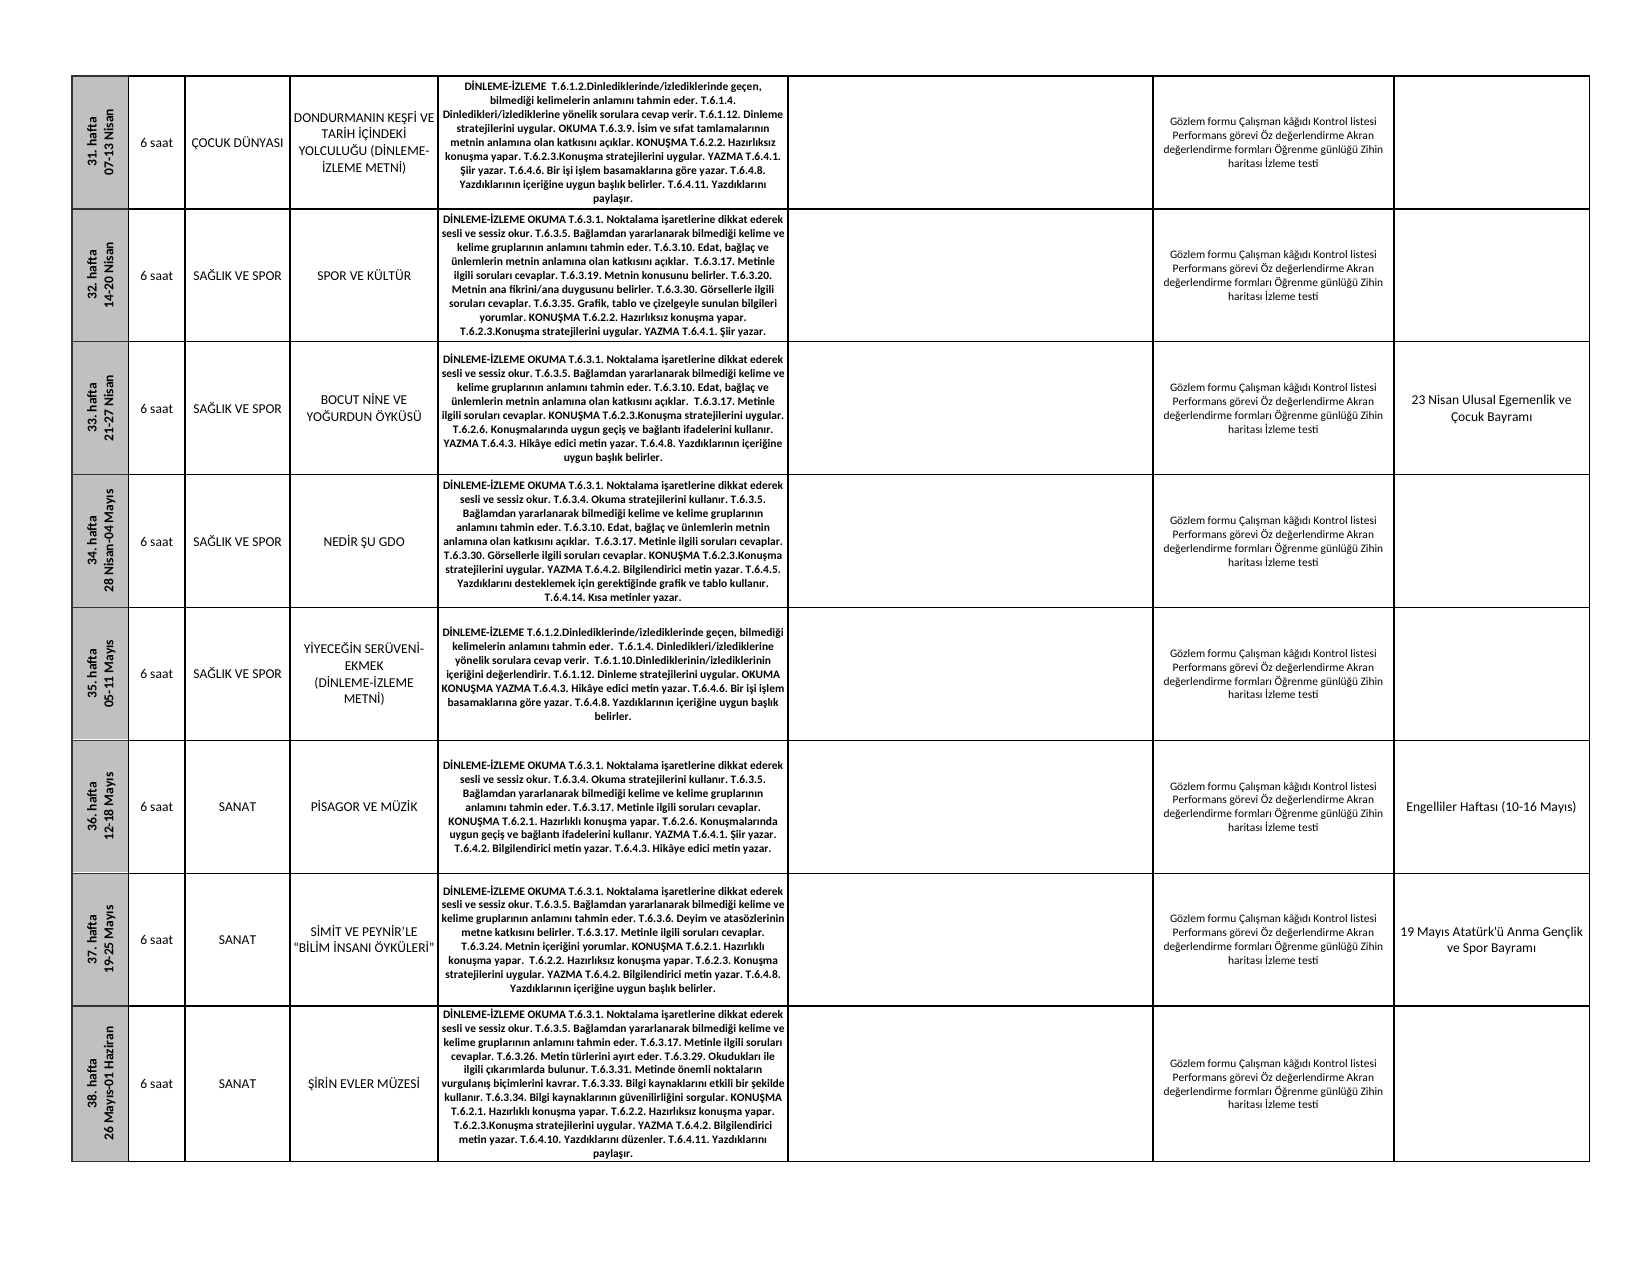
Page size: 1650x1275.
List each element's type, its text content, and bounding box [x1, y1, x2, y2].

table_cell 23 Nisan Ulusal Egemenlik ve Çocuk Bayramı [1395, 342, 1589, 474]
table_cell DİNLEME-İZLEME T.6.1.2.Dinlediklerinde/izlediklerinde geçen, bilmediği kelimelerin anlamını tahmin eder. T.6.1.4. Dinledikleri/izlediklerine yönelik sorulara cevap verir. T.6.1.12. Dinleme stratejilerini uygular. OKUMA T.6.3.9. İsim ve sıfat tamlamalarının metnin anlamına olan katkısını açıklar. KONUŞMA T.6.2.2. Hazırlıksız konuşma yapar. T.6.2.3.Konuşma stratejilerini uygular. YAZMA T.6.4.1. Şiir yazar. T.6.4.6. Bir işi işlem basamaklarına göre yazar. T.6.4.8. Yazdıklarının içeriğine uygun başlık belirler. T.6.4.11. Yazdıklarını paylaşır. [439, 77, 787, 208]
table_cell BOCUT NİNE VE YOĞURDUN ÖYKÜSÜ [291, 342, 437, 474]
table_cell SAĞLIK VE SPOR [186, 342, 289, 474]
table_cell SPOR VE KÜLTÜR [291, 210, 437, 341]
table_cell [789, 1007, 1152, 1161]
table_cell [1395, 1007, 1589, 1161]
table_cell [789, 874, 1152, 1005]
table_cell 6 saat [129, 210, 184, 341]
table_cell 6 saat [129, 608, 184, 739]
table_cell 6 saat [129, 741, 184, 872]
table_cell DİNLEME-İZLEME T.6.1.2.Dinlediklerinde/izlediklerinde geçen, bilmediği kelimelerin anlamını tahmin eder. T.6.1.4. Dinledikleri/izlediklerine yönelik sorulara cevap verir. T.6.1.10.Dinlediklerinin/izlediklerinin içeriğini değerlendirir. T.6.1.12. Dinleme stratejilerini uygular. OKUMA KONUŞMA YAZMA T.6.4.3. Hikâye edici metin yazar. T.6.4.6. Bir işi işlem basamaklarına göre yazar. T.6.4.8. Yazdıklarının içeriğine uygun başlık belirler. [439, 608, 787, 739]
table_cell [1395, 475, 1589, 607]
table_cell 35. hafta 05-11 Mayıs [73, 608, 128, 739]
table_cell 6 saat [129, 475, 184, 607]
table_cell 6 saat [129, 1007, 184, 1161]
table_cell [789, 475, 1152, 607]
table_cell SANAT [186, 1007, 289, 1161]
table_cell DONDURMANIN KEŞFİ VE TARİH İÇİNDEKİ YOLCULUĞU (DİNLEME- İZLEME METNİ) [291, 77, 437, 208]
table_cell 34. hafta 28 Nisan-04 Mayıs [73, 475, 128, 607]
table_cell [1395, 77, 1589, 208]
table_cell SİMİT VE PEYNİR’LE “BİLİM İNSANI ÖYKÜLERİ” [291, 874, 437, 1005]
table_cell SAĞLIK VE SPOR [186, 608, 289, 739]
table_cell [789, 77, 1152, 208]
table_cell ŞİRİN EVLER MÜZESİ [291, 1007, 437, 1161]
table_cell [1395, 210, 1589, 341]
table_cell DİNLEME-İZLEME OKUMA T.6.3.1. Noktalama işaretlerine dikkat ederek sesli ve sessiz okur. T.6.3.5. Bağlamdan yararlanarak bilmediği kelime ve kelime gruplarının anlamını tahmin eder. T.6.3.17. Metinle ilgili soruları cevaplar. T.6.3.26. Metin türlerini ayırt eder. T.6.3.29. Okudukları ile ilgili çıkarımlarda bulunur. T.6.3.31. Metinde önemli noktaların vurgulanış biçimlerini kavrar. T.6.3.33. Bilgi kaynaklarını etkili bir şekilde kullanır. T.6.3.34. Bilgi kaynaklarının güvenilirliğini sorgular. KONUŞMA T.6.2.1. Hazırlıklı konuşma yapar. T.6.2.2. Hazırlıksız konuşma yapar. T.6.2.3.Konuşma stratejilerini uygular. YAZMA T.6.4.2. Bilgilendirici metin yazar. T.6.4.10. Yazdıklarını düzenler. T.6.4.11. Yazdıklarını paylaşır. [439, 1007, 787, 1161]
table_cell 6 saat [129, 77, 184, 208]
table_cell 6 saat [129, 874, 184, 1005]
table_cell 31. hafta 07-13 Nisan [73, 77, 128, 208]
table_cell 6 saat [129, 342, 184, 474]
table_cell SAĞLIK VE SPOR [186, 210, 289, 341]
table_cell SAĞLIK VE SPOR [186, 475, 289, 607]
table_cell 37. hafta 19-25 Mayıs [73, 874, 128, 1005]
table_cell [789, 210, 1152, 341]
table_cell YİYECEĞİN SERÜVENİ-EKMEK (DİNLEME-İZLEME METNİ) [291, 608, 437, 739]
table_cell 38. hafta 26 Mayıs-01 Haziran [73, 1007, 128, 1161]
table_cell [789, 608, 1152, 739]
table_cell DİNLEME-İZLEME OKUMA T.6.3.1. Noktalama işaretlerine dikkat ederek sesli ve sessiz okur. T.6.3.4. Okuma stratejilerini kullanır. T.6.3.5. Bağlamdan yararlanarak bilmediği kelime ve kelime gruplarının anlamını tahmin eder. T.6.3.10. Edat, bağlaç ve ünlemlerin metnin anlamına olan katkısını açıklar. T.6.3.17. Metinle ilgili soruları cevaplar. T.6.3.30. Görsellerle ilgili soruları cevaplar. KONUŞMA T.6.2.3.Konuşma stratejilerini uygular. YAZMA T.6.4.2. Bilgilendirici metin yazar. T.6.4.5. Yazdıklarını desteklemek için gerektiğinde grafik ve tablo kullanır. T.6.4.14. Kısa metinler yazar. [439, 475, 787, 607]
table_cell 36. hafta 12-18 Mayıs [73, 741, 128, 872]
table_cell DİNLEME-İZLEME OKUMA T.6.3.1. Noktalama işaretlerine dikkat ederek sesli ve sessiz okur. T.6.3.4. Okuma stratejilerini kullanır. T.6.3.5. Bağlamdan yararlanarak bilmediği kelime ve kelime gruplarının anlamını tahmin eder. T.6.3.17. Metinle ilgili soruları cevaplar. KONUŞMA T.6.2.1. Hazırlıklı konuşma yapar. T.6.2.6. Konuşmalarında uygun geçiş ve bağlantı ifadelerini kullanır. YAZMA T.6.4.1. Şiir yazar. T.6.4.2. Bilgilendirici metin yazar. T.6.4.3. Hikâye edici metin yazar. [439, 741, 787, 872]
table_cell DİNLEME-İZLEME OKUMA T.6.3.1. Noktalama işaretlerine dikkat ederek sesli ve sessiz okur. T.6.3.5. Bağlamdan yararlanarak bilmediği kelime ve kelime gruplarının anlamını tahmin eder. T.6.3.10. Edat, bağlaç ve ünlemlerin metnin anlamına olan katkısını açıklar. T.6.3.17. Metinle ilgili soruları cevaplar. T.6.3.19. Metnin konusunu belirler. T.6.3.20. Metnin ana fikrini/ana duygusunu belirler. T.6.3.30. Görsellerle ilgili soruları cevaplar. T.6.3.35. Grafik, tablo ve çizelgeyle sunulan bilgileri yorumlar. KONUŞMA T.6.2.2. Hazırlıksız konuşma yapar. T.6.2.3.Konuşma stratejilerini uygular. YAZMA T.6.4.1. Şiir yazar. [439, 210, 787, 341]
table_cell [789, 342, 1152, 474]
table_cell PİSAGOR VE MÜZİK [291, 741, 437, 872]
table_cell 32. hafta 14-20 Nisan [73, 210, 128, 341]
table_cell NEDİR ŞU GDO [291, 475, 437, 607]
table_cell [789, 741, 1152, 872]
table_cell ÇOCUK DÜNYASI [186, 77, 289, 208]
table_cell SANAT [186, 741, 289, 872]
table_cell DİNLEME-İZLEME OKUMA T.6.3.1. Noktalama işaretlerine dikkat ederek sesli ve sessiz okur. T.6.3.5. Bağlamdan yararlanarak bilmediği kelime ve kelime gruplarının anlamını tahmin eder. T.6.3.6. Deyim ve atasözlerinin metne katkısını belirler. T.6.3.17. Metinle ilgili soruları cevaplar. T.6.3.24. Metnin içeriğini yorumlar. KONUŞMA T.6.2.1. Hazırlıklı konuşma yapar. T.6.2.2. Hazırlıksız konuşma yapar. T.6.2.3. Konuşma stratejilerini uygular. YAZMA T.6.4.2. Bilgilendirici metin yazar. T.6.4.8. Yazdıklarının içeriğine uygun başlık belirler. [439, 874, 787, 1005]
table_cell [1395, 608, 1589, 739]
table_cell 33. hafta 21-27 Nisan [73, 342, 128, 474]
table_cell SANAT [186, 874, 289, 1005]
table_cell DİNLEME-İZLEME OKUMA T.6.3.1. Noktalama işaretlerine dikkat ederek sesli ve sessiz okur. T.6.3.5. Bağlamdan yararlanarak bilmediği kelime ve kelime gruplarının anlamını tahmin eder. T.6.3.10. Edat, bağlaç ve ünlemlerin metnin anlamına olan katkısını açıklar. T.6.3.17. Metinle ilgili soruları cevaplar. KONUŞMA T.6.2.3.Konuşma stratejilerini uygular. T.6.2.6. Konuşmalarında uygun geçiş ve bağlantı ifadelerini kullanır. YAZMA T.6.4.3. Hikâye edici metin yazar. T.6.4.8. Yazdıklarının içeriğine uygun başlık belirler. [439, 342, 787, 474]
table_cell Engelliler Haftası (10-16 Mayıs) [1395, 741, 1589, 872]
table_cell 19 Mayıs Atatürk'ü Anma Gençlik ve Spor Bayramı [1395, 874, 1589, 1005]
